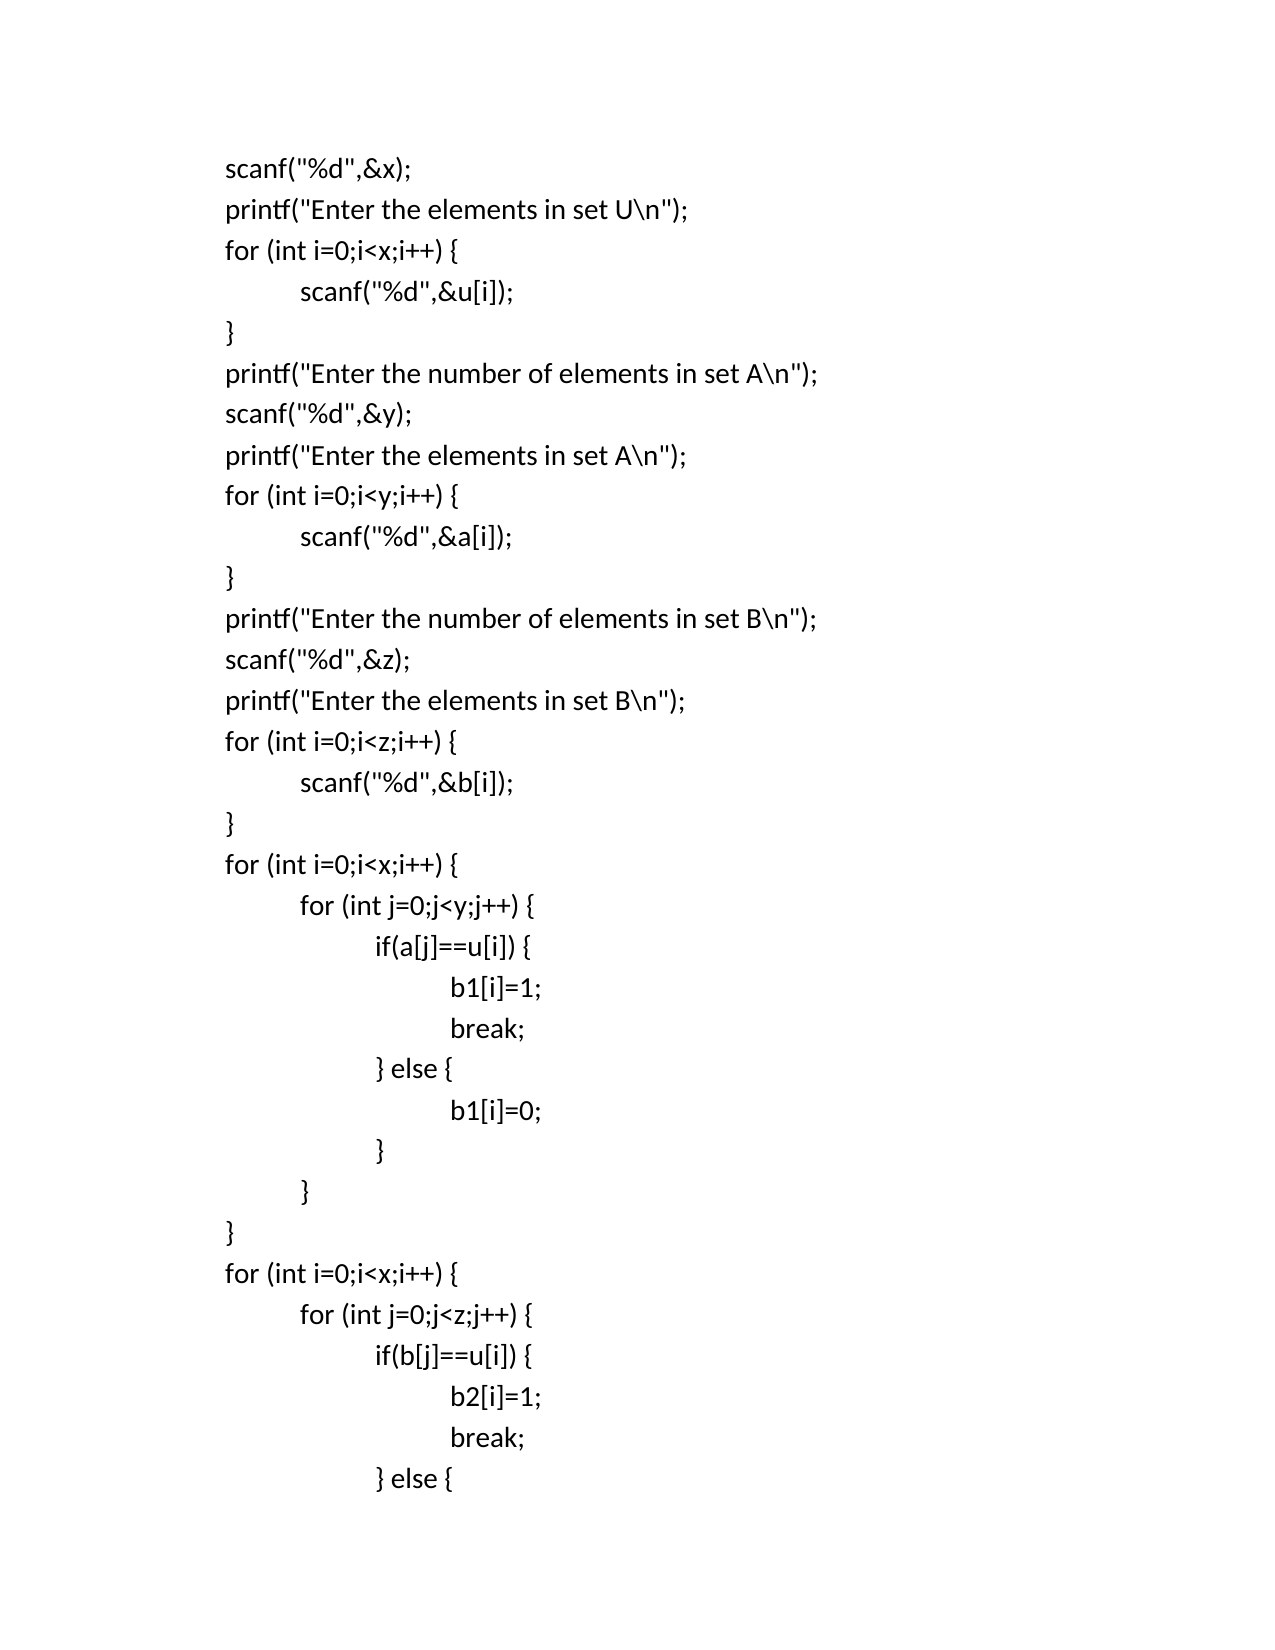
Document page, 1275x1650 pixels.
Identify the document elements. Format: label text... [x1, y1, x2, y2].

text scanf("%d",&x); [150, 150, 1125, 186]
text for (int j=0;j<y;j++) { [150, 887, 1125, 922]
text scanf("%d",&y); [150, 396, 1125, 431]
text b2[i]=1; [150, 1378, 1125, 1414]
text for (int i=0;i<x;i++) { [150, 232, 1125, 267]
text } [150, 1173, 1125, 1209]
text printf("Enter the number of elements in set A\n"); [150, 355, 1125, 390]
text printf("Enter the number of elements in set B\n"); [150, 600, 1125, 636]
text scanf("%d",&a[i]); [150, 518, 1125, 554]
text for (int i=0;i<x;i++) { [150, 1255, 1125, 1291]
text printf("Enter the elements in set U\n"); [150, 191, 1125, 227]
text } [150, 805, 1125, 841]
text for (int i=0;i<y;i++) { [150, 477, 1125, 513]
text if(a[j]==u[i]) { [150, 928, 1125, 963]
text b1[i]=1; [150, 969, 1125, 1004]
text } else { [150, 1460, 1125, 1496]
text for (int j=0;j<z;j++) { [150, 1296, 1125, 1332]
text scanf("%d",&z); [150, 641, 1125, 677]
text scanf("%d",&b[i]); [150, 764, 1125, 800]
text } [150, 1214, 1125, 1250]
text printf("Enter the elements in set A\n"); [150, 437, 1125, 472]
text if(b[j]==u[i]) { [150, 1337, 1125, 1373]
text for (int i=0;i<z;i++) { [150, 723, 1125, 759]
text break; [150, 1010, 1125, 1045]
text } [150, 559, 1125, 595]
text b1[i]=0; [150, 1092, 1125, 1127]
text } [150, 1132, 1125, 1168]
text for (int i=0;i<x;i++) { [150, 846, 1125, 882]
text break; [150, 1419, 1125, 1455]
text } else { [150, 1051, 1125, 1086]
text scanf("%d",&u[i]); [150, 273, 1125, 308]
text printf("Enter the elements in set B\n"); [150, 682, 1125, 718]
text } [150, 314, 1125, 349]
